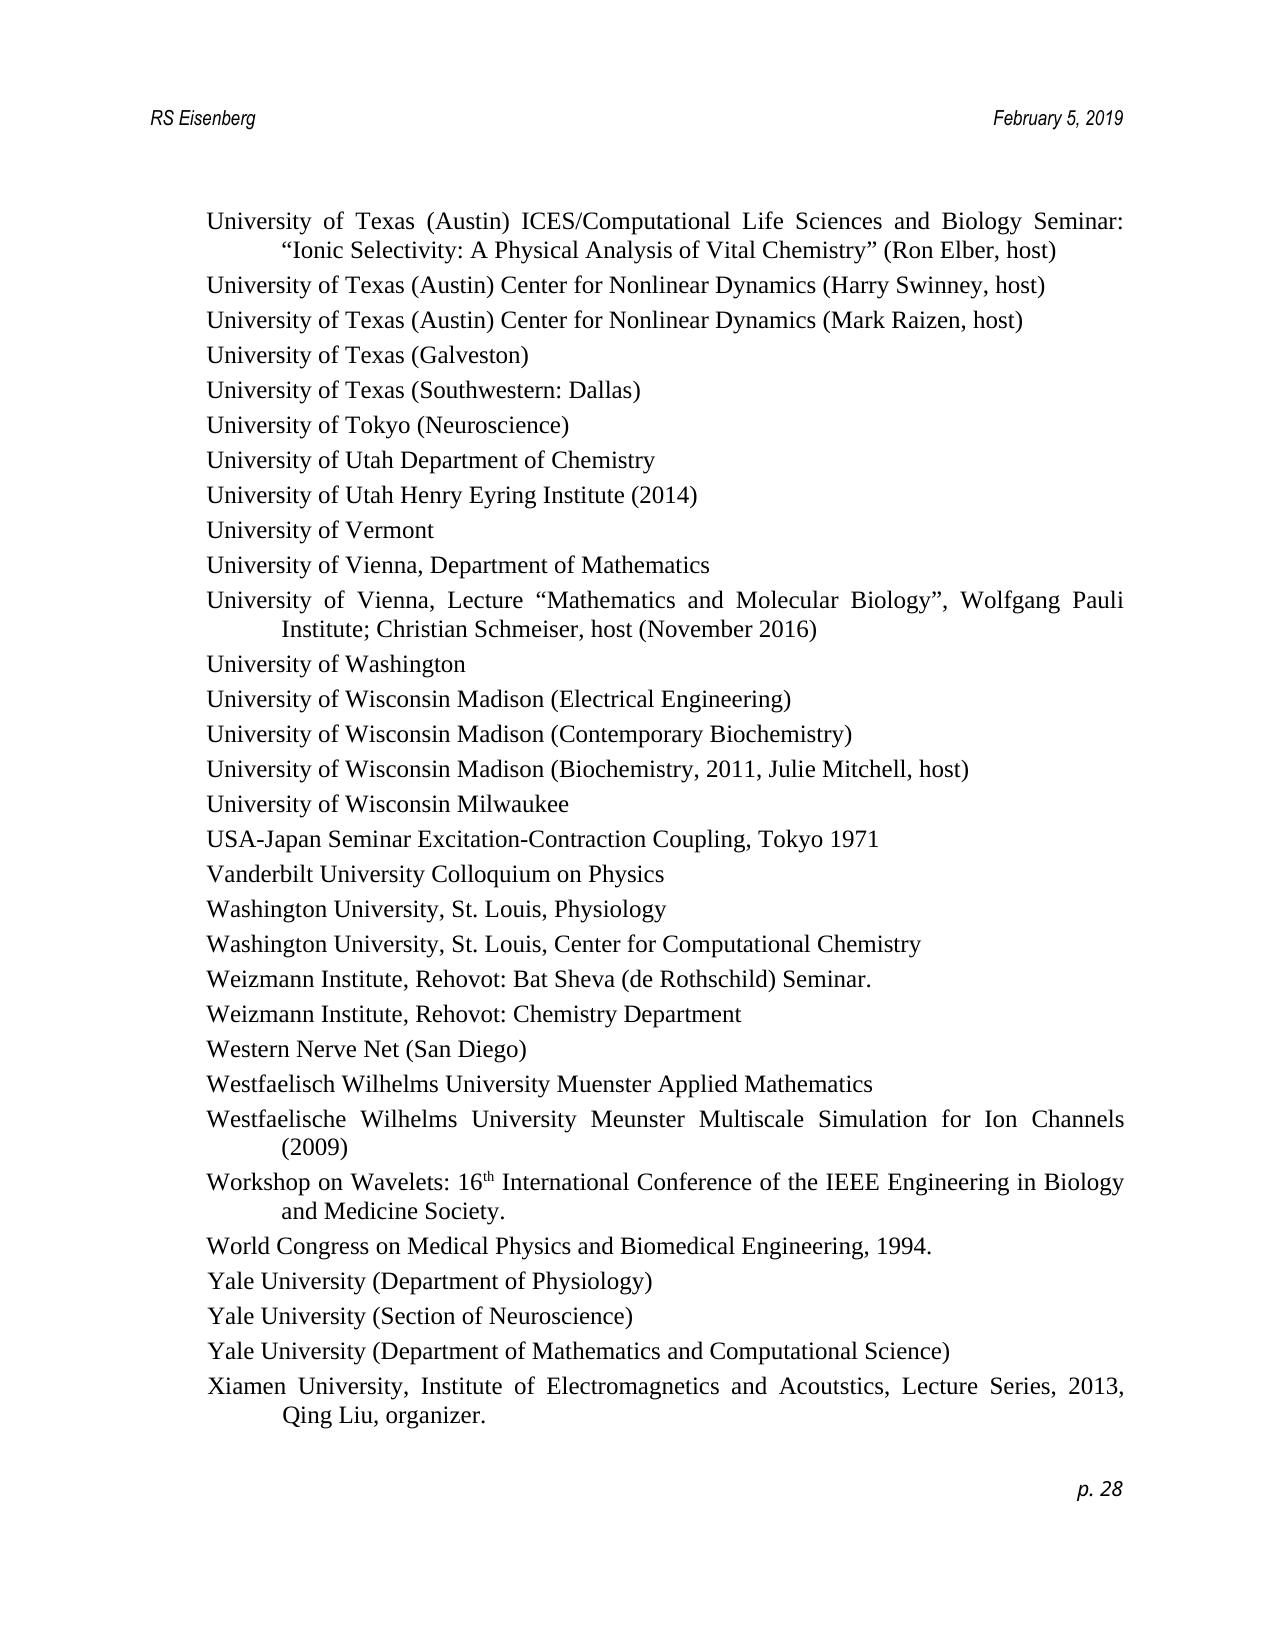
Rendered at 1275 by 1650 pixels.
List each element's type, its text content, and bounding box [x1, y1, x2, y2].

text World Congress on Medical Physics and Biomedical Engineering, 1994. [206, 1231, 1125, 1260]
text University of Vermont [206, 515, 1125, 544]
text University of Wisconsin Milwaukee [206, 789, 1125, 817]
text University of Tokyo (Neuroscience) [206, 410, 1125, 439]
text Workshop on Wavelets: 16th International Conference of the IEEE Engineering in Biology and Medicine Society. [206, 1167, 1125, 1225]
text Yale University (Department of Mathematics and Computational Science) [207, 1336, 1125, 1365]
text University of Utah Department of Chemistry [206, 445, 1125, 474]
text University of Wisconsin Madison (Biochemistry, 2011, Julie Mitchell, host) [206, 754, 1125, 782]
text University of Vienna, Department of Mathematics [206, 550, 1125, 579]
text Weizmann Institute, Rehovot: Chemistry Department [206, 999, 1125, 1027]
text USA-Japan Seminar Excitation-Contraction Coupling, Tokyo 1971 [206, 824, 1125, 852]
text Vanderbilt University Colloquium on Physics [206, 859, 1125, 887]
text University of Texas (Southwestern: Dallas) [206, 375, 1125, 404]
text University of Texas (Austin) Center for Nonlinear Dynamics (Mark Raizen, host) [206, 305, 1125, 334]
text Washington University, St. Louis, Physiology [206, 894, 1125, 922]
text Western Nerve Net (San Diego) [206, 1034, 1125, 1062]
text University of Texas (Austin) ICES/Computational Life Sciences and Biology Seminar: “Ionic Selectivity: A Physical Analysis of Vital Chemistry” (Ron Elber, host) [206, 206, 1125, 264]
text Yale University (Department of Physiology) [207, 1266, 1125, 1295]
text University of Texas (Austin) Center for Nonlinear Dynamics (Harry Swinney, host) [206, 270, 1125, 299]
text Yale University (Section of Neuroscience) [207, 1301, 1125, 1330]
text Westfaelische Wilhelms University Meunster Multiscale Simulation for Ion Channels (2009) [206, 1104, 1125, 1161]
text University of Utah Henry Eyring Institute (2014) [206, 480, 1125, 509]
text Washington University, St. Louis, Center for Computational Chemistry [206, 929, 1125, 957]
text University of Wisconsin Madison (Contemporary Biochemistry) [206, 719, 1125, 747]
text University of Wisconsin Madison (Electrical Engineering) [206, 684, 1125, 712]
text Xiamen University, Institute of Electromagnetics and Acoutstics, Lecture Series, 2013, Qing Liu, organizer. [207, 1371, 1125, 1429]
text Weizmann Institute, Rehovot: Bat Sheva (de Rothschild) Seminar. [206, 964, 1125, 992]
text University of Washington [206, 649, 1125, 677]
text University of Vienna, Lecture “Mathematics and Molecular Biology”, Wolfgang Pauli Institute; Christian Schmeiser, host (November 2016) [206, 585, 1125, 642]
text Westfaelisch Wilhelms University Muenster Applied Mathematics [206, 1069, 1125, 1097]
text University of Texas (Galveston) [206, 340, 1125, 369]
